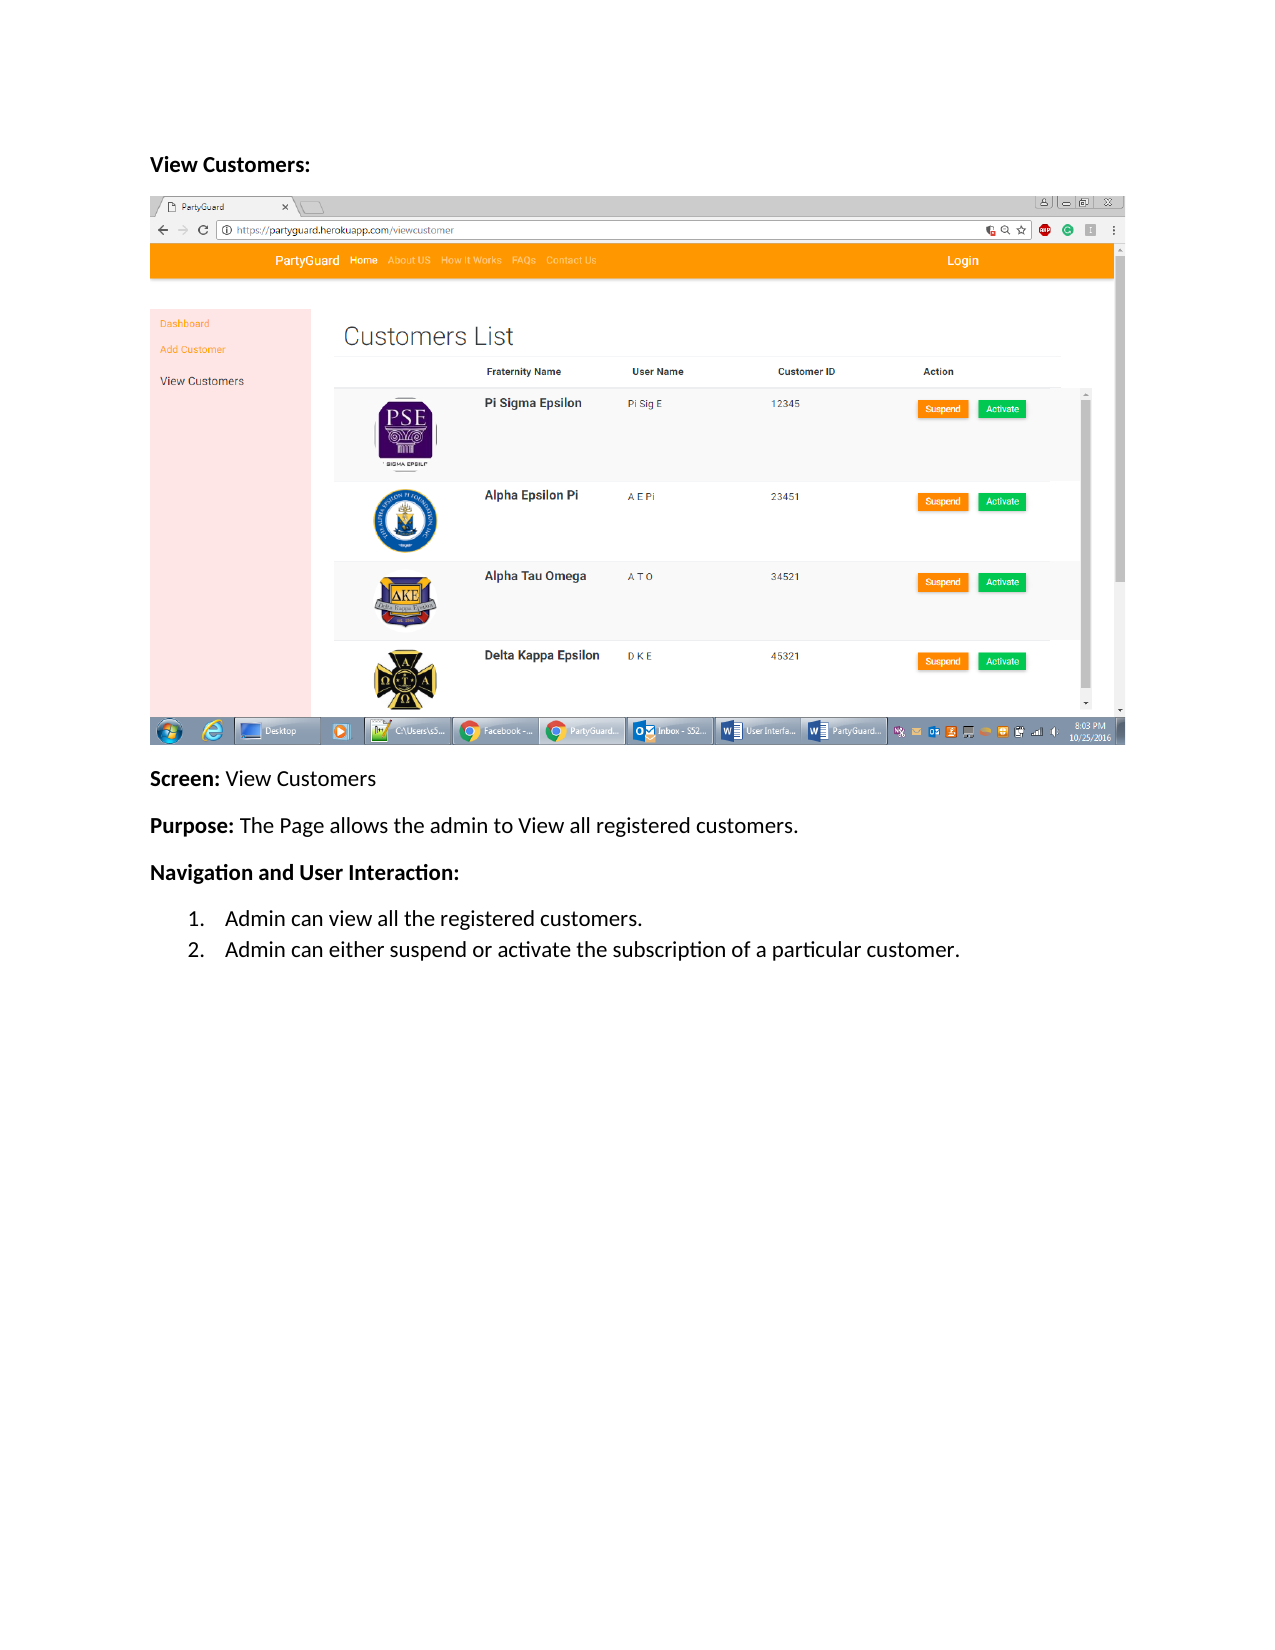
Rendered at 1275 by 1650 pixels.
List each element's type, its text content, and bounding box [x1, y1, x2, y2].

list Admin can either suspend or activate the subscription of a particular customer. [187, 935, 1125, 963]
list Admin can view all the registered customers. [187, 904, 1125, 932]
text Navigation and User Interaction: [150, 858, 1125, 886]
text View Customers: [150, 150, 1125, 178]
text Purpose: The Page allows the admin to View all registered customers. [150, 811, 1125, 839]
text Screen: View Customers [150, 764, 1125, 792]
picture [150, 196, 1125, 745]
